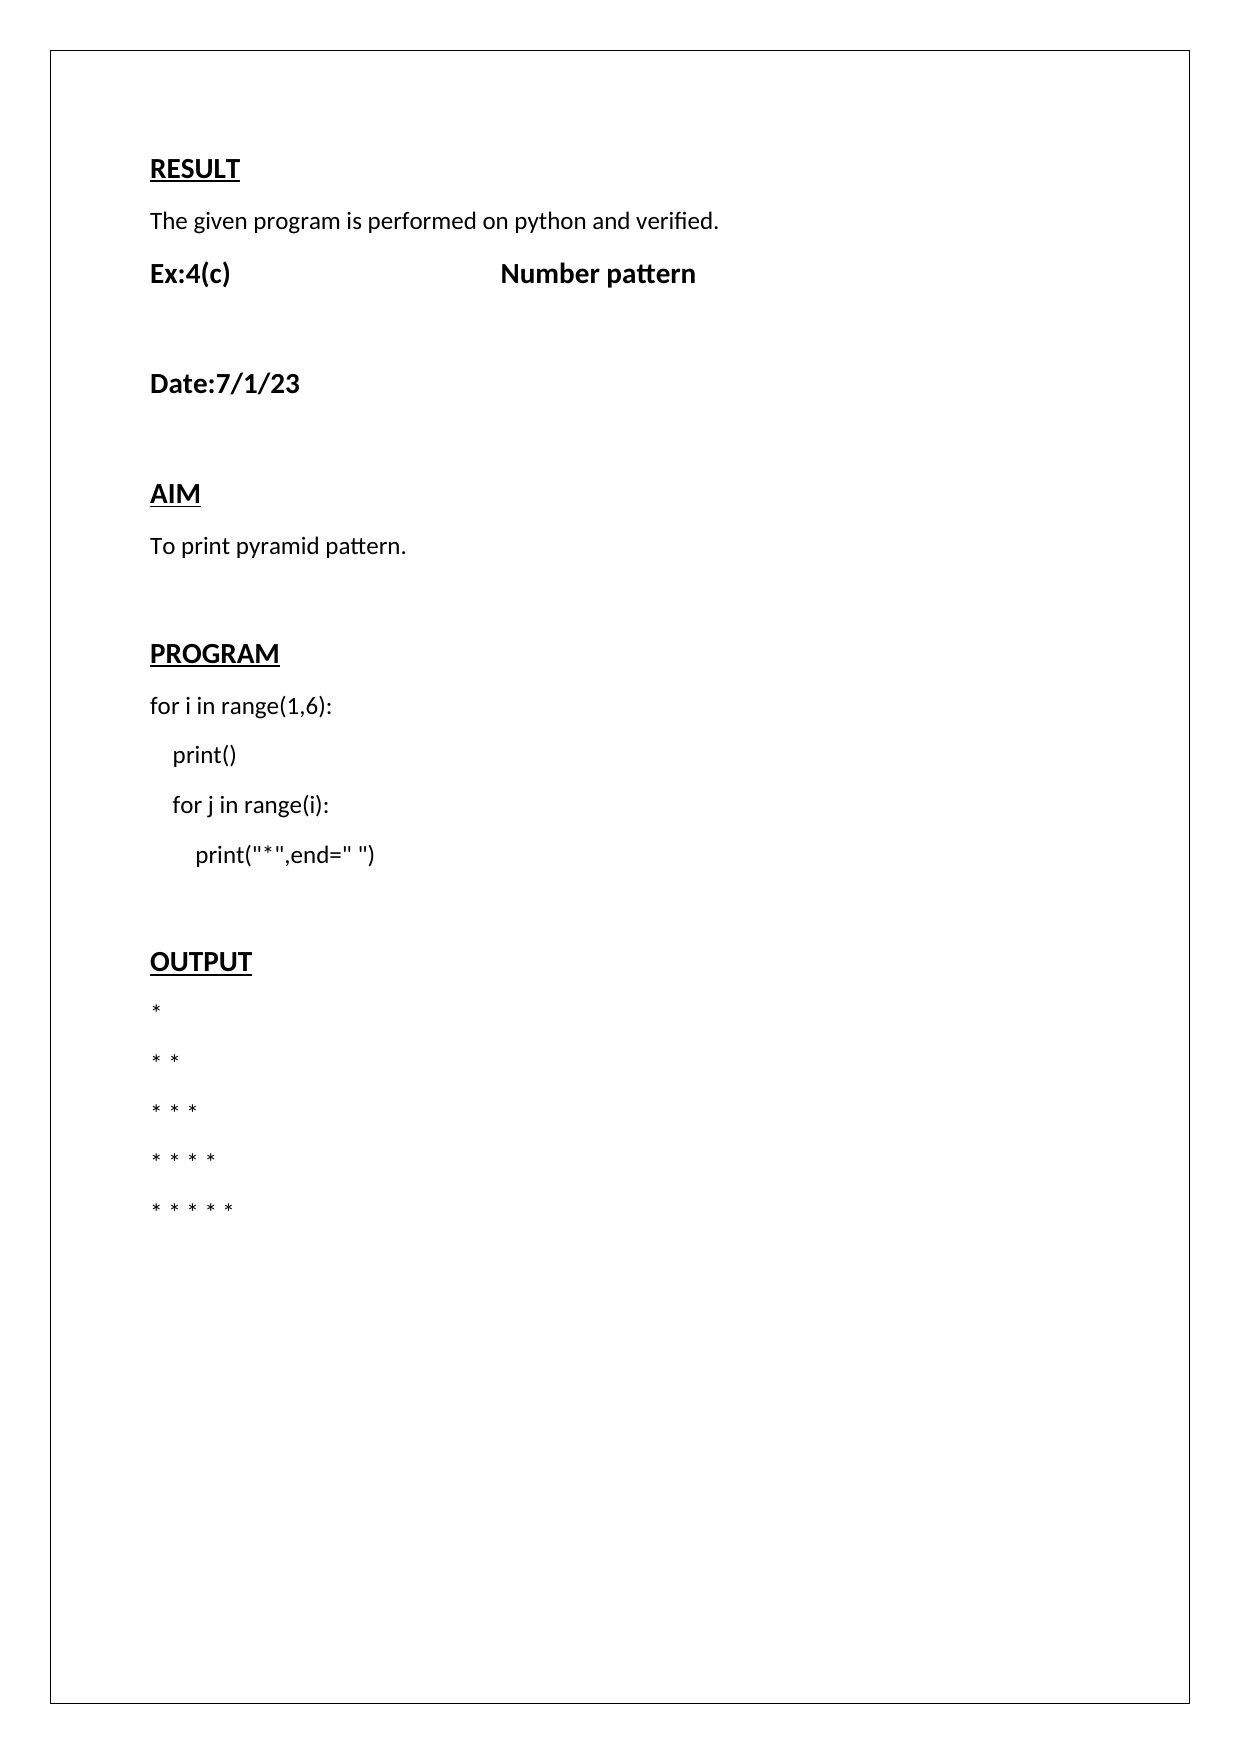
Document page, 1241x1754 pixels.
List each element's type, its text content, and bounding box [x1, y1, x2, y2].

text * * * * [150, 1147, 1090, 1178]
text * [150, 998, 1090, 1029]
text Date:7/1/23 [150, 365, 1090, 401]
text The given program is performed on python and verified. [150, 205, 1090, 236]
text * * [150, 1048, 1090, 1079]
text AIM [150, 475, 1090, 511]
text * * * [150, 1098, 1090, 1128]
text print() [150, 739, 1090, 770]
text Ex:4(c) Number pattern [150, 255, 1090, 290]
text To print pyramid pattern. [150, 530, 1090, 561]
text print("*",end=" ") [150, 839, 1090, 869]
text PROGRAM [150, 635, 1090, 671]
text for j in range(i): [150, 789, 1090, 820]
text RESULT [150, 150, 1090, 186]
text OUTPUT [150, 943, 1090, 979]
text for i in range(1,6): [150, 690, 1090, 721]
text * * * * * [150, 1197, 1090, 1227]
